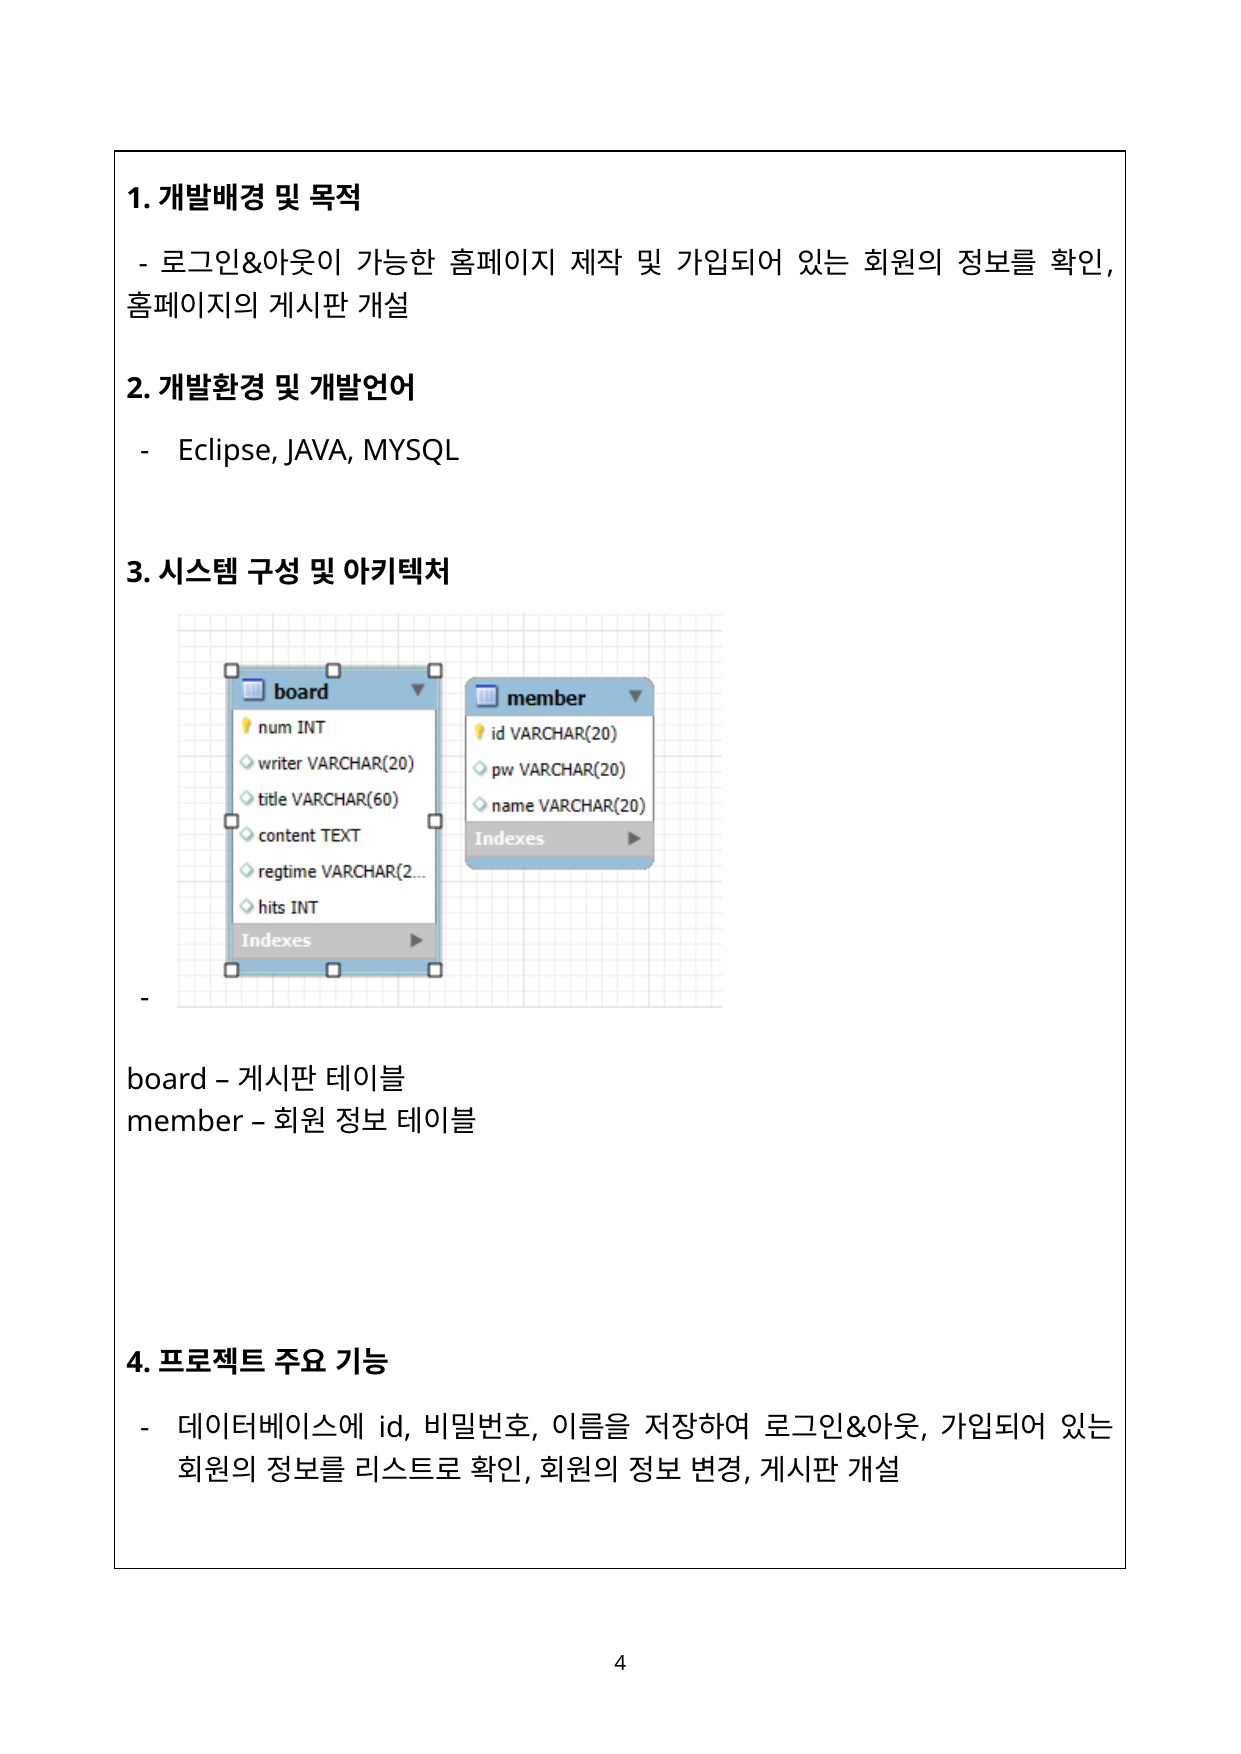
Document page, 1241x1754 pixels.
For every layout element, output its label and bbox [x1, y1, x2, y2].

picture [177, 613, 722, 1008]
table_cell [115, 152, 1125, 1568]
